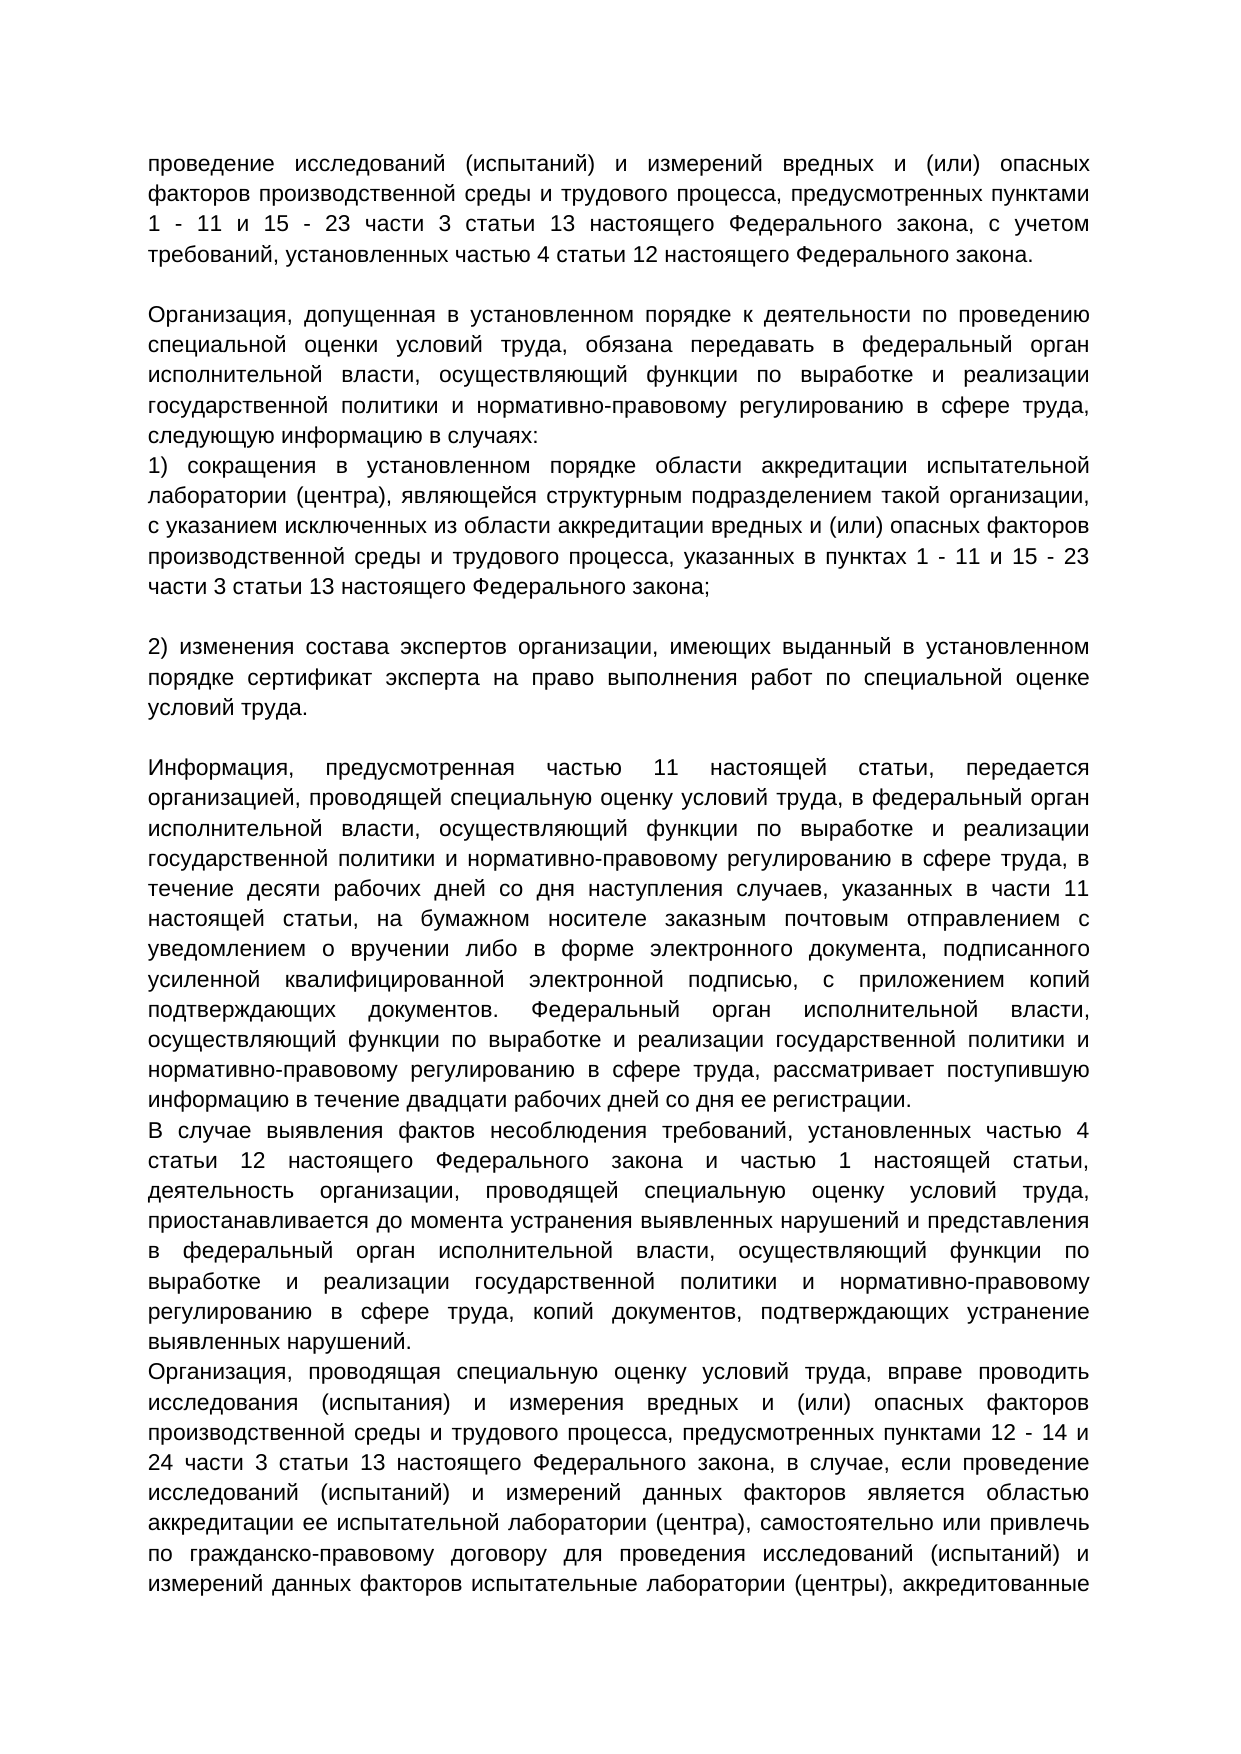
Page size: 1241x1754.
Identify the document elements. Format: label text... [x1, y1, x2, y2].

text 2) изменения состава экспертов организации, имеющих выданный в установленном порядке сертификат эксперта на право выполнения работ по специальной оценке условий труда. [148, 633, 1090, 720]
text 1) сокращения в установленном порядке области аккредитации испытательной лаборатории (центра), являющейся структурным подразделением такой организации, с указанием исключенных из области аккредитации вредных и (или) опасных факторов производственной среды и трудового процесса, указанных в пунктах 1 - 11 и 15 - 23 части 3 статьи 13 настоящего Федерального закона; [148, 452, 1090, 599]
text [148, 1358, 1090, 1596]
text Информация, предусмотренная частью 11 настоящей статьи, передается организацией, проводящей специальную оценку условий труда, в федеральный орган исполнительной власти, осуществляющий функции по выработке и реализации государственной политики и нормативно-правовому регулированию в сфере труда, в течение десяти рабочих дней со дня наступления случаев, указанных в части 11 настоящей статьи, на бумажном носителе заказным почтовым отправлением с уведомлением о вручении либо в форме электронного документа, подписанного усиленной квалифицированной электронной подписью, с приложением копий подтверждающих документов. Федеральный орган исполнительной власти, осуществляющий функции по выработке и реализации государственной политики и нормативно-правовому регулированию в сфере труда, рассматривает поступившую информацию в течение двадцати рабочих дней со дня ее регистрации. [148, 754, 1090, 1113]
text Организация, допущенная в установленном порядке к деятельности по проведению специальной оценки условий труда, обязана передавать в федеральный орган исполнительной власти, осуществляющий функции по выработке и реализации государственной политики и нормативно-правовому регулированию в сфере труда, следующую информацию в случаях: [148, 301, 1090, 448]
text В случае выявления фактов несоблюдения требований, установленных частью 4 статьи 12 настоящего Федерального закона и частью 1 настоящей статьи, деятельность организации, проводящей специальную оценку условий труда, приостанавливается до момента устранения выявленных нарушений и представления в федеральный орган исполнительной власти, осуществляющий функции по выработке и реализации государственной политики и нормативно-правовому регулированию в сфере труда, копий документов, подтверждающих устранение выявленных нарушений. [148, 1117, 1090, 1354]
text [148, 150, 1090, 267]
